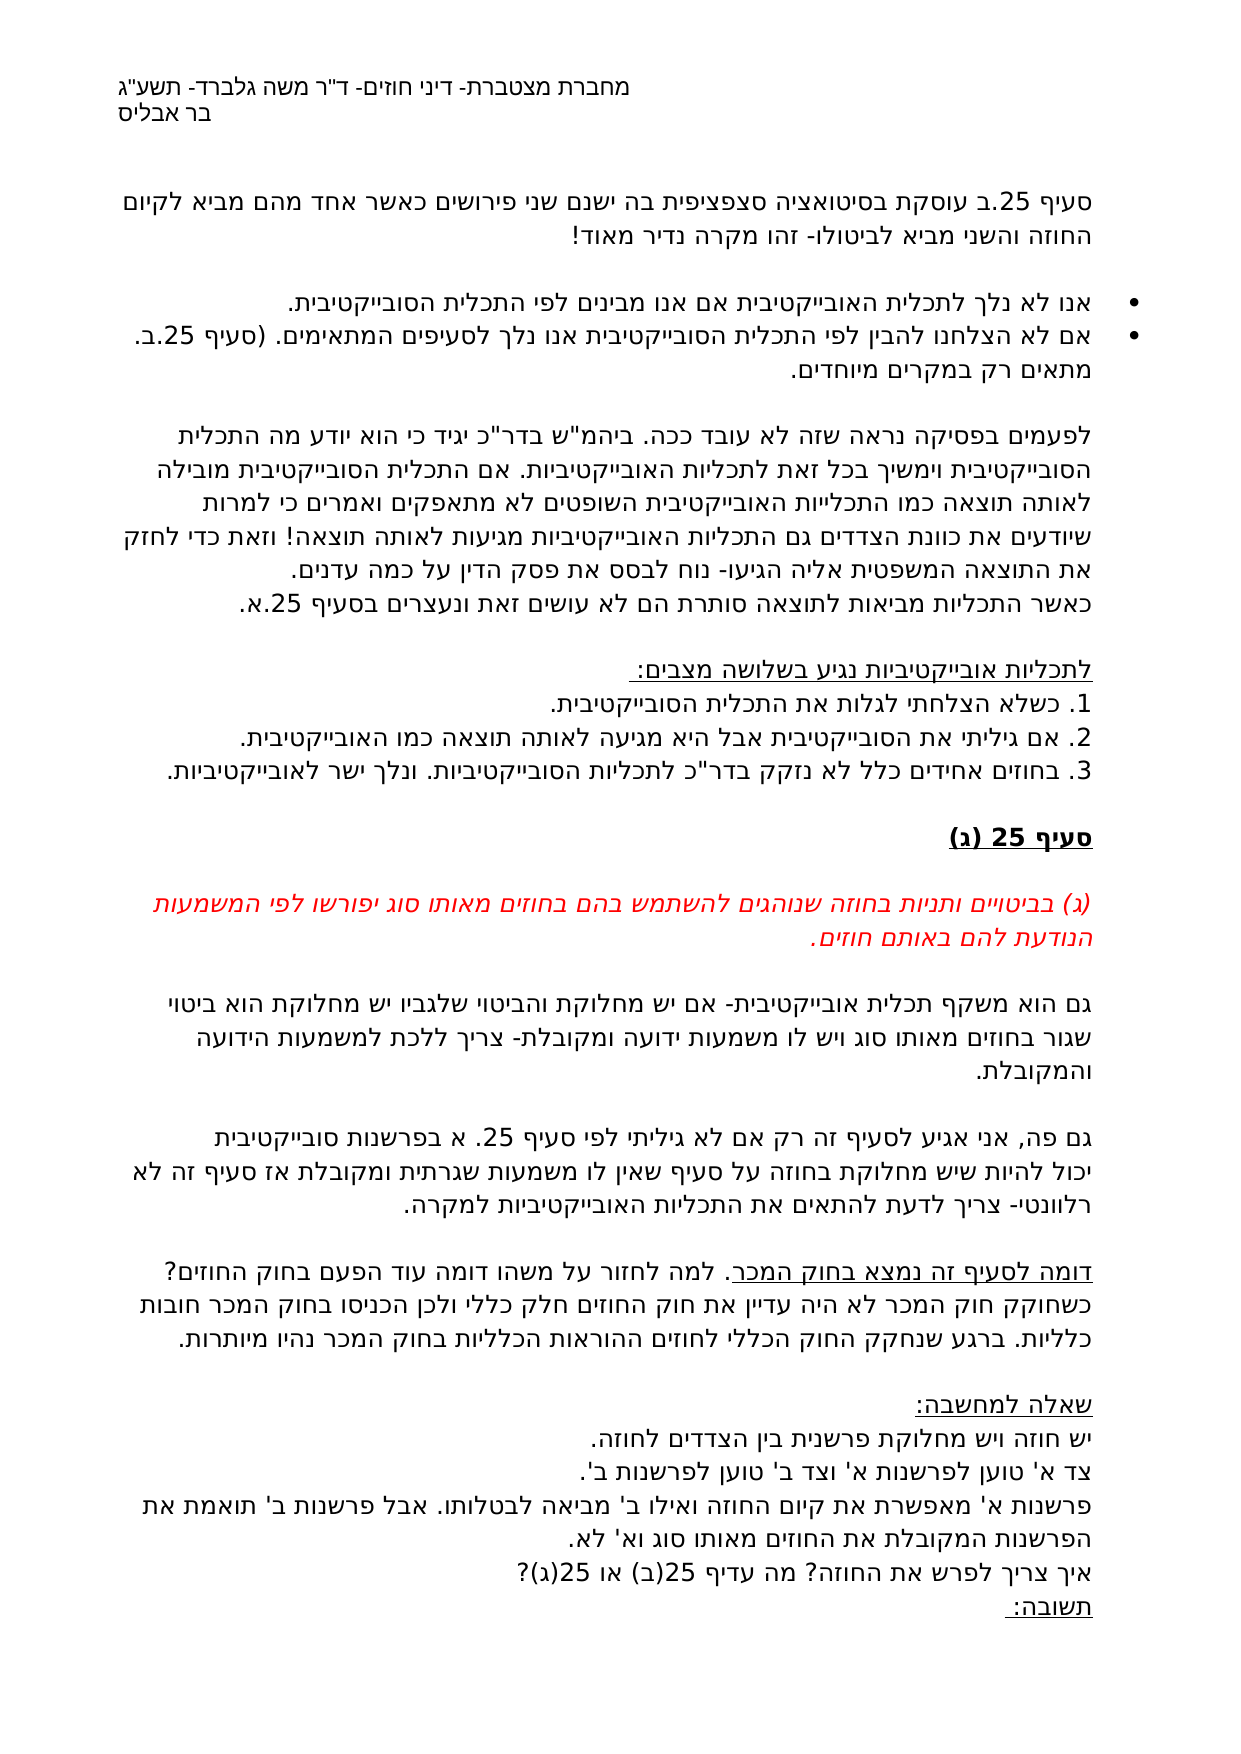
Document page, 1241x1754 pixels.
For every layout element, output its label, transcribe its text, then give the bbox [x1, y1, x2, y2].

text איך צריך לפרש את החוזה? מה עדיף 25(ב) או 25(ג)? [118, 1558, 1092, 1587]
text דומה לסעיף זה נמצא בחוק המכר. למה לחזור על משהו דומה עוד הפעם בחוק החוזים? [118, 1257, 1092, 1286]
text יכול להיות שיש מחלוקת בחוזה על סעיף שאין לו משמעות שגרתית ומקובלת אז סעיף זה לא רלוונטי- צריך לדעת להתאים את התכליות האובייקטיביות למקרה. [118, 1157, 1092, 1219]
text סעיף 25 (ג) [118, 823, 1092, 852]
text לפעמים בפסיקה נראה שזה לא עובד ככה. ביהמ"ש בדר"כ יגיד כי הוא יודע מה התכלית הסובייקטיבית וימשיך בכל זאת לתכליות האובייקטיביות. אם התכלית הסובייקטיבית מובילה לאותה תוצאה כמו התכלייות האובייקטיבית השופטים לא מתאפקים ואמרים כי למרות שיודעים את כוונת הצדדים גם התכליות האובייקטיביות מגיעות לאותה תוצאה! וזאת כדי לחזק את התוצאה המשפטית אליה הגיעו- נוח לבסס את פסק הדין על כמה עדנים. [118, 421, 1092, 585]
text 3. בחוזים אחידים כלל לא נזקק בדר"כ לתכליות הסובייקטיביות. ונלך ישר לאובייקטיביות. [118, 756, 1092, 785]
text כאשר התכליות מביאות לתוצאה סותרת הם לא עושים זאת ונעצרים בסעיף 25.א. [118, 589, 1092, 618]
text גם הוא משקף תכלית אובייקטיבית- אם יש מחלוקת והביטוי שלגביו יש מחלוקת הוא ביטוי שגור בחוזים מאותו סוג ויש לו משמעות ידועה ומקובלת- צריך ללכת למשמעות הידועה והמקובלת. [118, 989, 1092, 1086]
text 2. אם גיליתי את הסובייקטיבית אבל היא מגיעה לאותה תוצאה כמו האובייקטיבית. [118, 723, 1092, 752]
text גם פה, אני אגיע לסעיף זה רק אם לא גיליתי לפי סעיף 25. א בפרשנות סובייקטיבית [118, 1123, 1092, 1152]
text כשחוקק חוק המכר לא היה עדיין את חוק החוזים חלק כללי ולכן הכניסו בחוק המכר חובות כלליות. ברגע שנחקק החוק הכללי לחוזים ההוראות הכלליות בחוק המכר נהיו מיותרות. [118, 1290, 1092, 1353]
text יש חוזה ויש מחלוקת פרשנית בין הצדדים לחוזה. [118, 1424, 1092, 1453]
text תשובה: [118, 1592, 1092, 1621]
text פרשנות א' מאפשרת את קיום החוזה ואילו ב' מביאה לבטלותו. אבל פרשנות ב' תואמת את הפרשנות המקובלת את החוזים מאותו סוג וא' לא. [118, 1491, 1092, 1554]
list אם לא הצלחנו להבין לפי התכלית הסובייקטיבית אנו נלך לסעיפים המתאימים. (סעיף 25.ב. מתאים רק במקרים מיוחדים. [118, 321, 1130, 384]
text צד א' טוען לפרשנות א' וצד ב' טוען לפרשנות ב'. [118, 1457, 1092, 1487]
text (ג) בביטויים ותניות בחוזה שנוהגים להשתמש בהם בחוזים מאותו סוג יפורשו לפי המשמעות הנודעת להם באותם חוזים. [118, 889, 1092, 952]
text לתכליות אובייקטיביות נגיע בשלושה מצבים: [118, 656, 1092, 685]
text שאלה למחשבה: [118, 1390, 1092, 1419]
list אנו לא נלך לתכלית האובייקטיבית אם אנו מבינים לפי התכלית הסובייקטיבית. [118, 288, 1130, 317]
text 1. כשלא הצלחתי לגלות את התכלית הסובייקטיבית. [118, 689, 1092, 718]
text סעיף 25.ב עוסקת בסיטואציה סצפציפית בה ישנם שני פירושים כאשר אחד מהם מביא לקיום החוזה והשני מביא לביטולו- זהו מקרה נדיר מאוד! [118, 188, 1092, 250]
